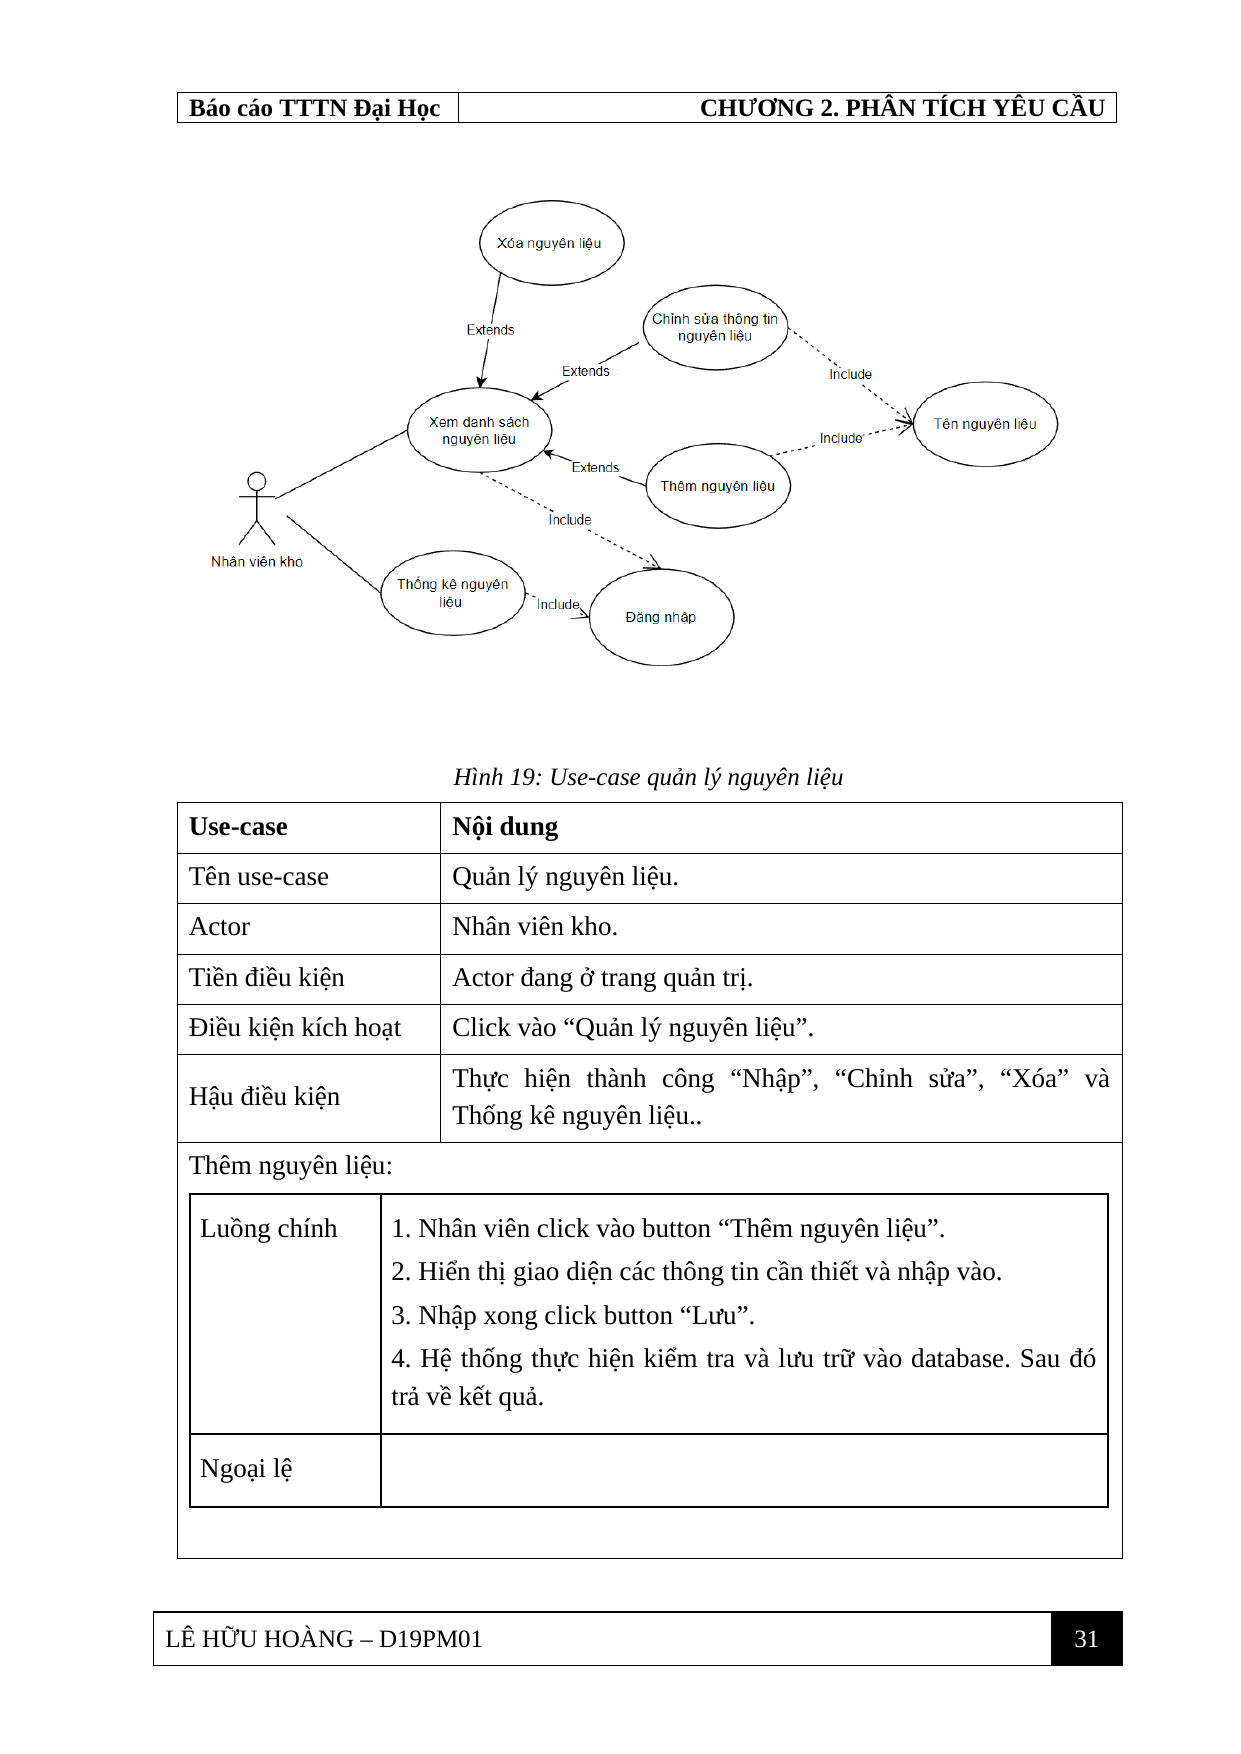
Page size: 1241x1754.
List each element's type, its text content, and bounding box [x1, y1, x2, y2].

table_cell Tên use-case [178, 854, 440, 903]
picture [177, 151, 1118, 750]
table_cell Actor [178, 904, 440, 953]
table_header Use-case [178, 803, 440, 853]
text Hình 19: Use-case quản lý nguyên liệu [177, 762, 1122, 790]
table_cell Tiền điều kiện [178, 955, 440, 1004]
table_cell Nhân viên kho. [441, 904, 1122, 953]
table_cell Click vào “Quản lý nguyên liệu”. [441, 1005, 1122, 1054]
table_cell Hậu điều kiện [178, 1055, 440, 1142]
table_cell Thực hiện thành công “Nhập”, “Chỉnh sửa”, “Xóa” và Thống kê nguyên liệu.. [441, 1055, 1122, 1142]
table_cell Actor đang ở trang quản trị. [441, 955, 1122, 1004]
table_cell Quản lý nguyên liệu. [441, 854, 1122, 903]
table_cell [178, 1143, 1122, 1558]
table_header Nội dung [441, 803, 1122, 853]
table_cell Điều kiện kích hoạt [178, 1005, 440, 1054]
